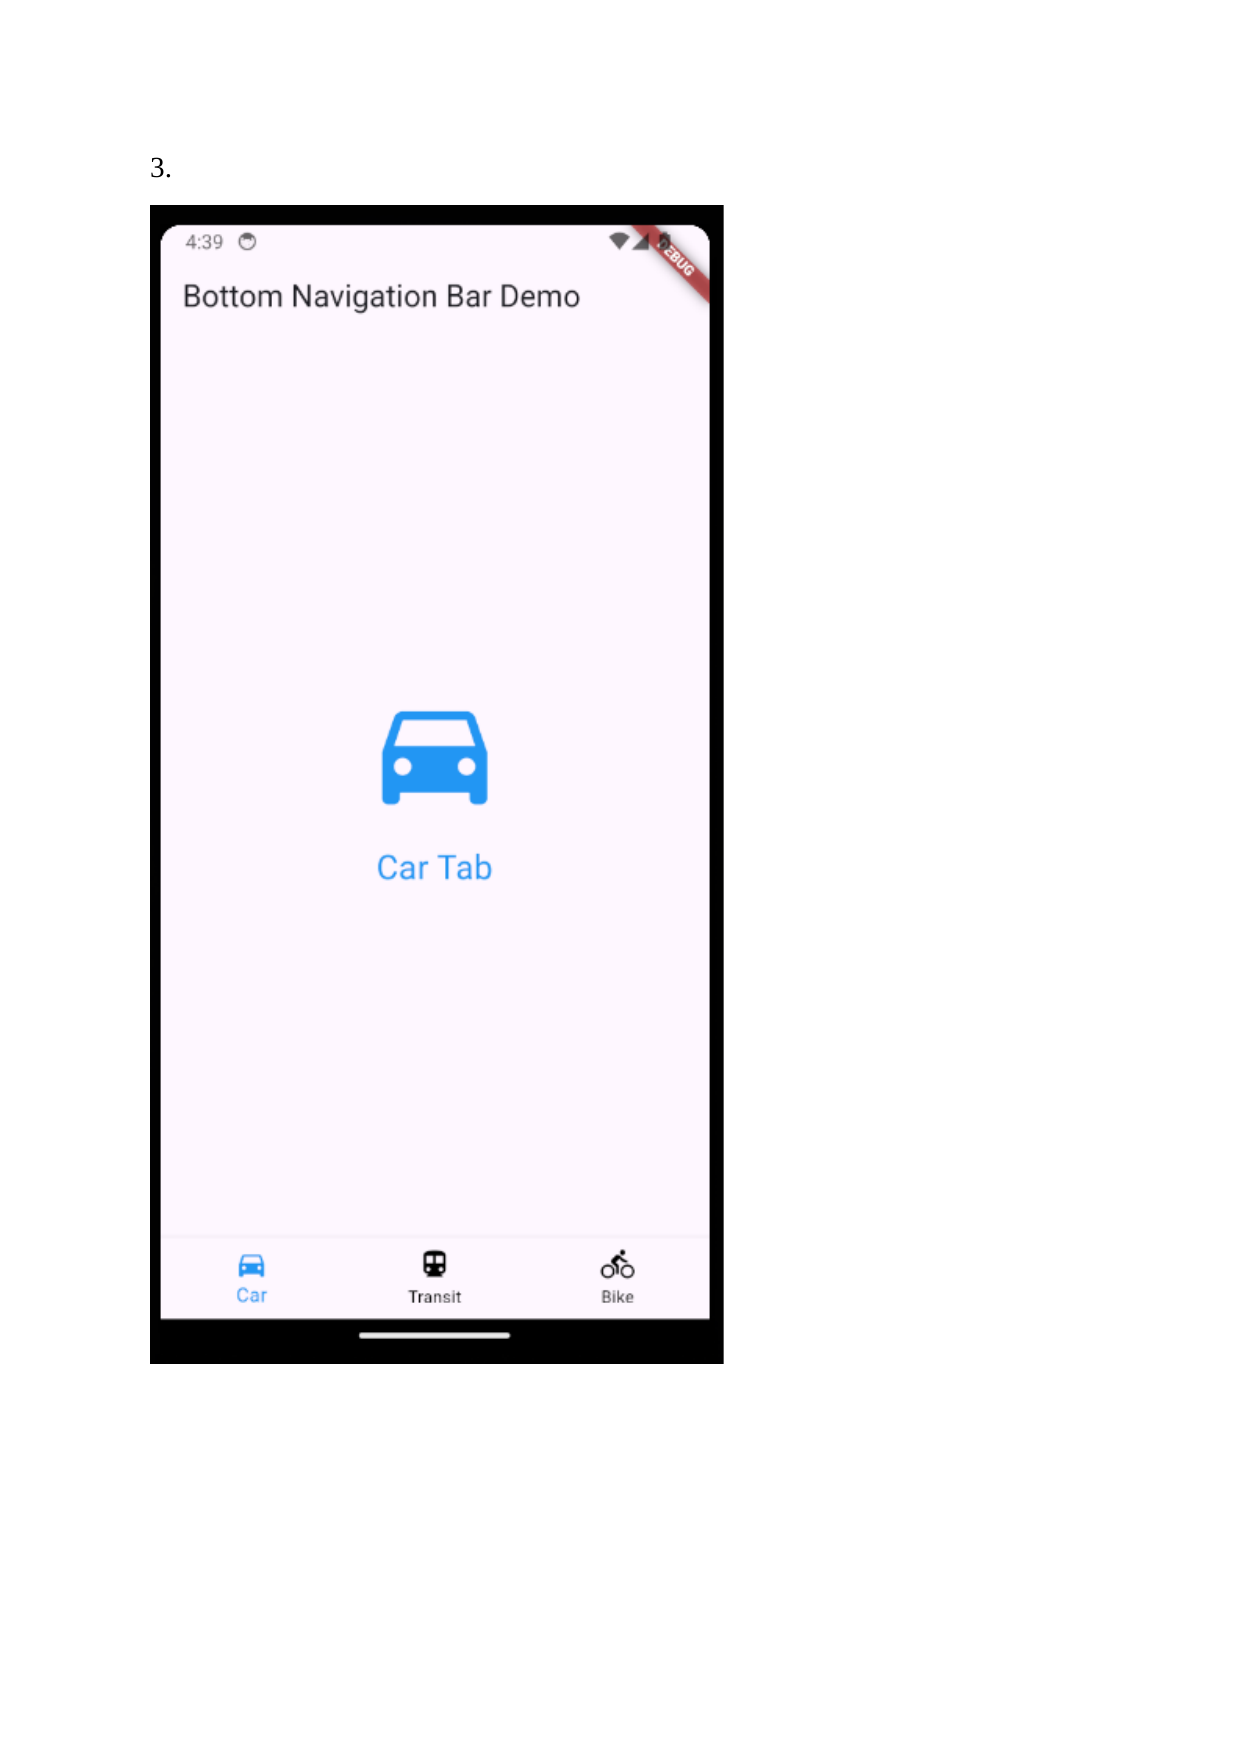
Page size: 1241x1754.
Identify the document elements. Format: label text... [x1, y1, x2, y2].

picture [150, 205, 724, 1364]
text 3. [150, 150, 1090, 183]
